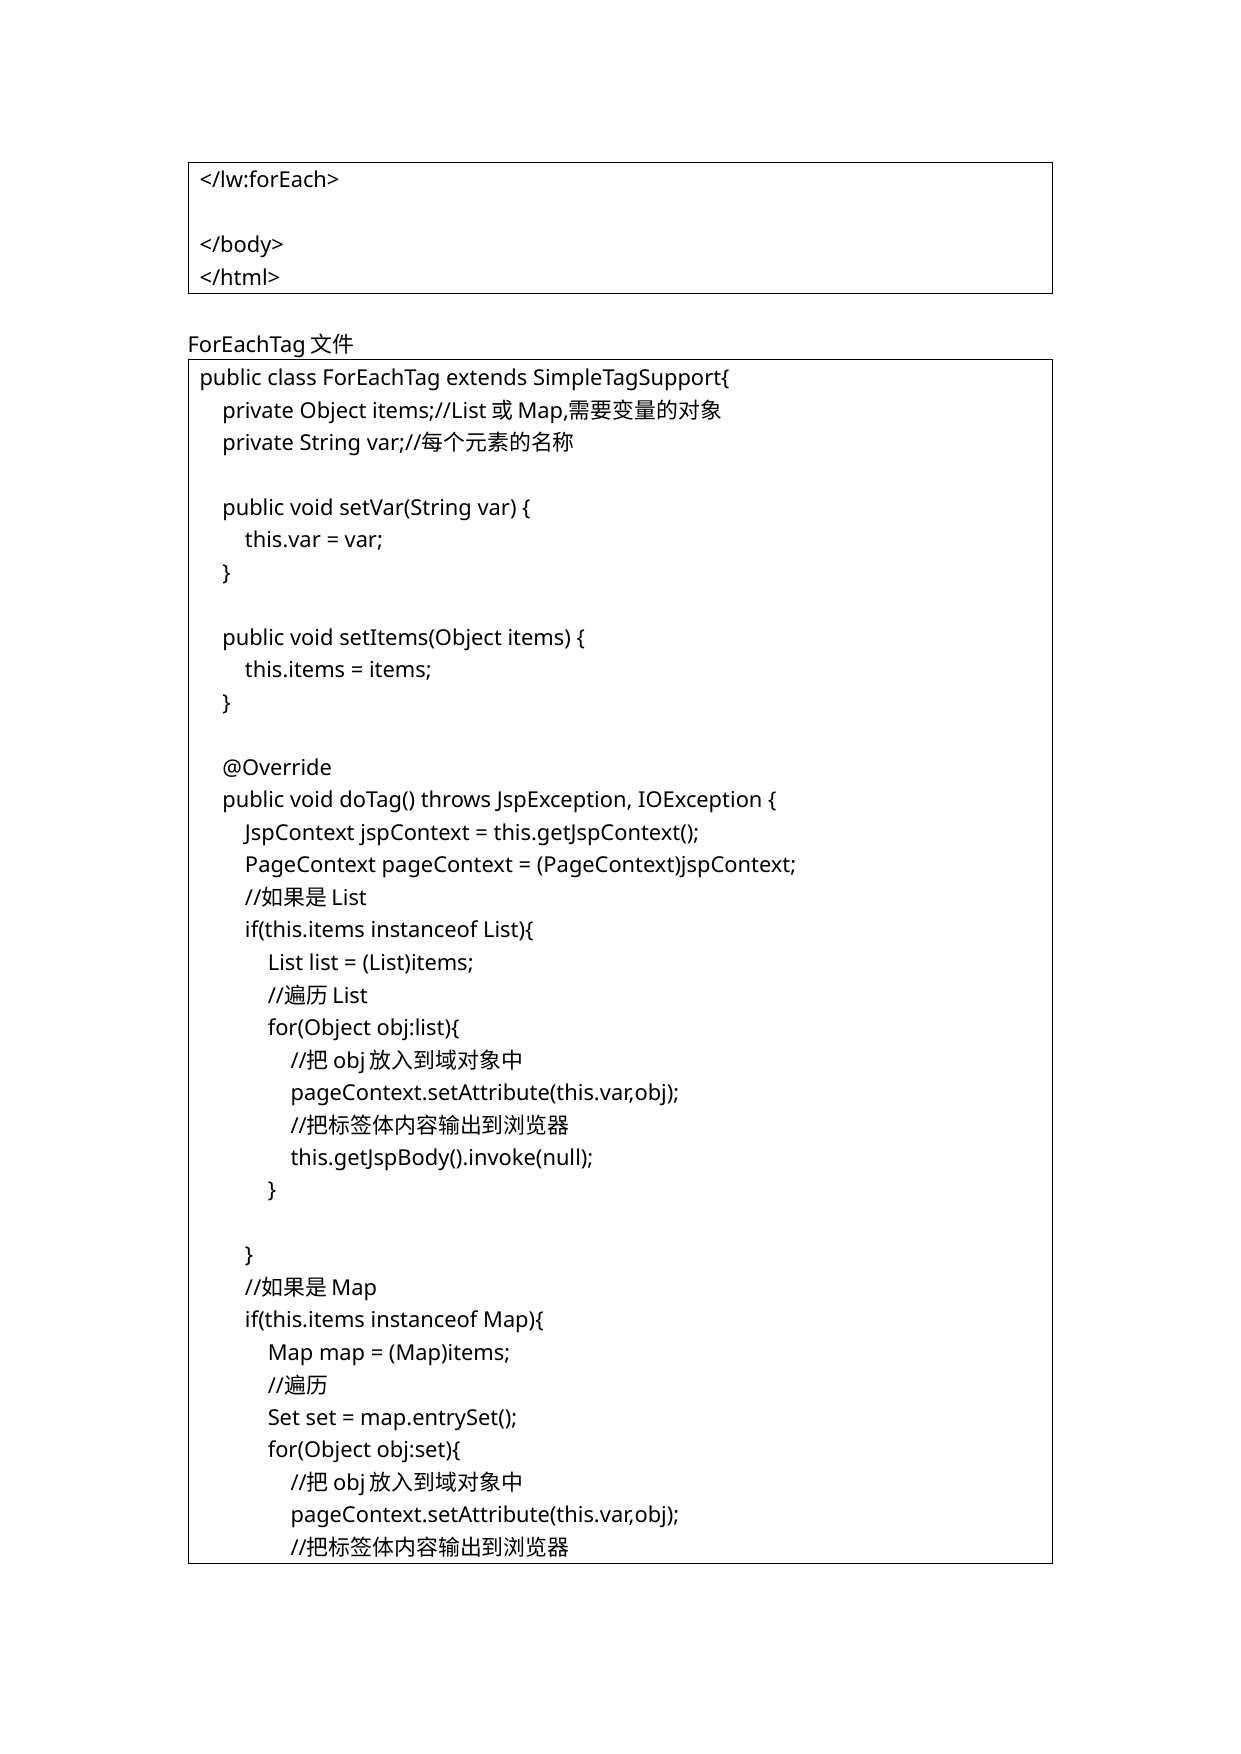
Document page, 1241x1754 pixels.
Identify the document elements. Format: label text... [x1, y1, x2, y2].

text ForEachTag文件 [187, 327, 1053, 359]
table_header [189, 360, 1052, 1563]
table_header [189, 163, 1052, 293]
